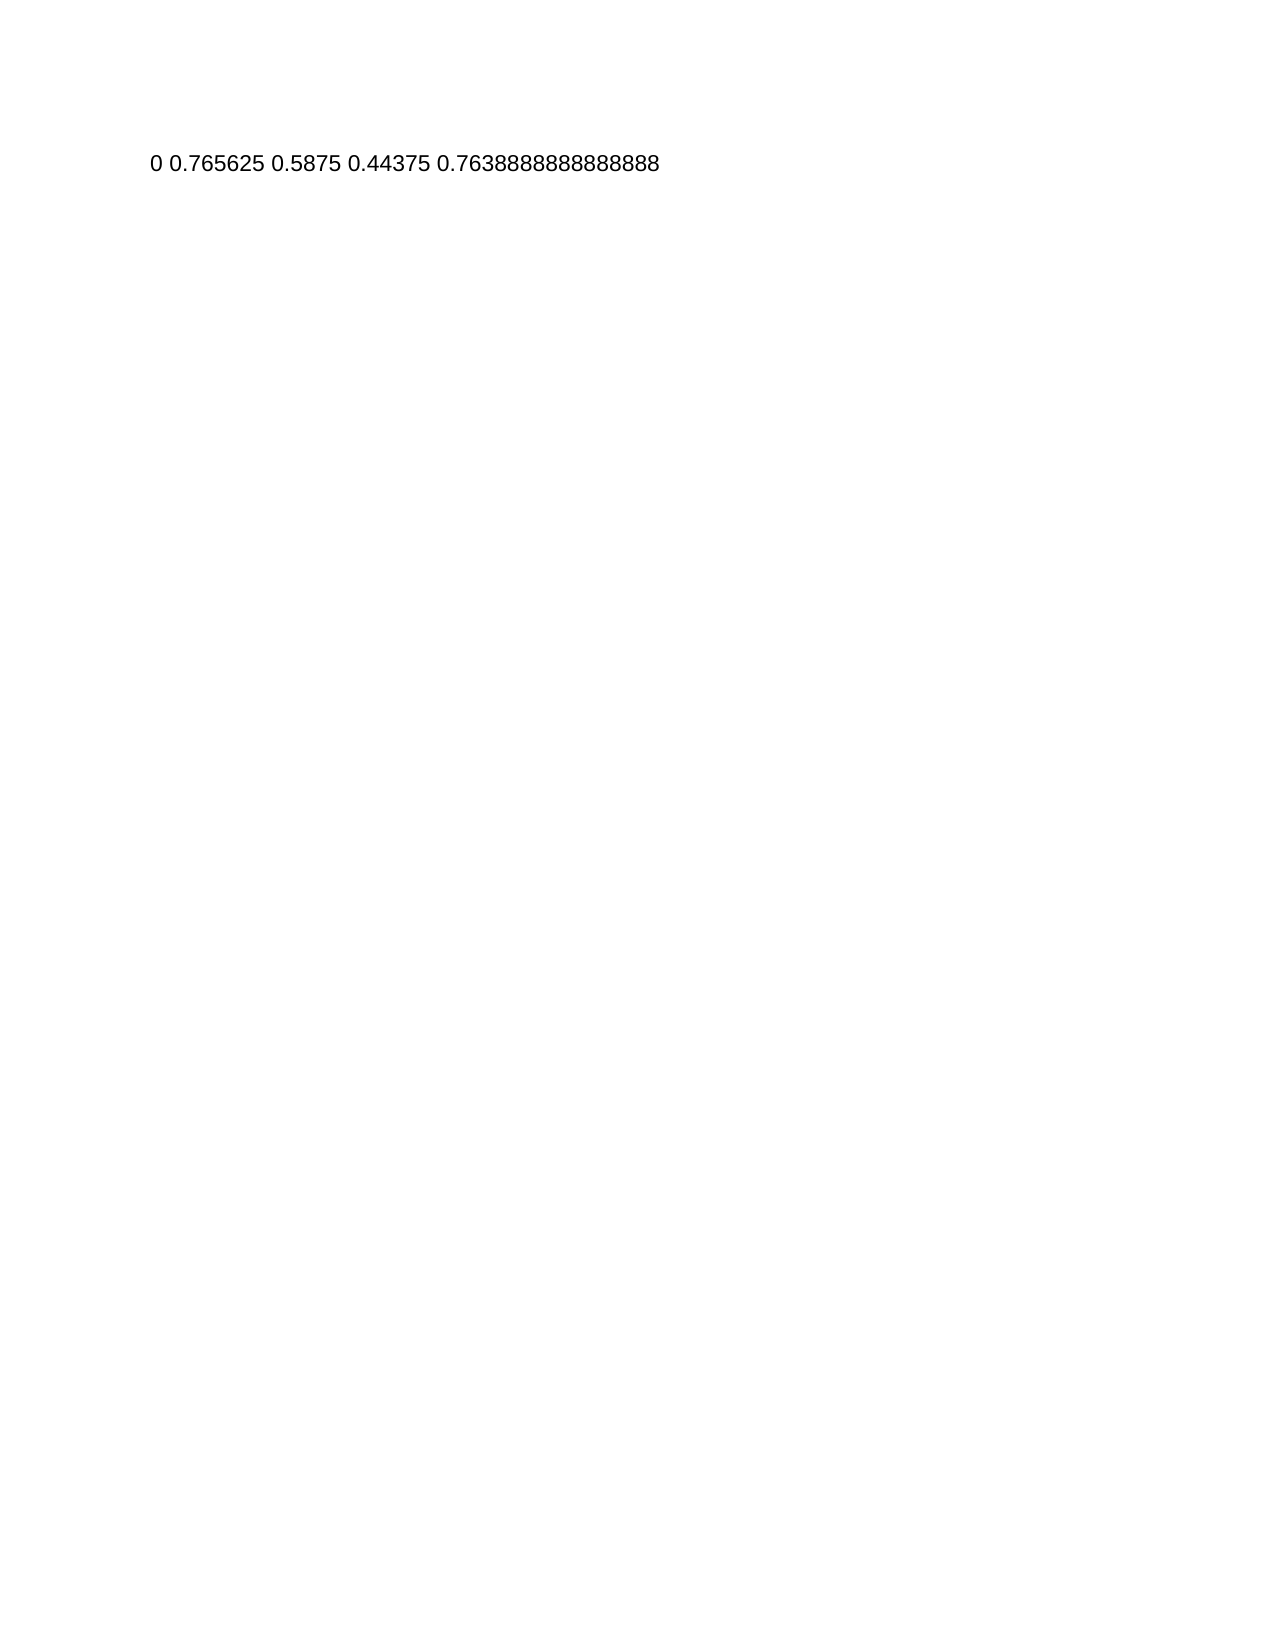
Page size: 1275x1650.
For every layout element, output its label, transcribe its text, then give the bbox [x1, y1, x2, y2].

text 0 0.765625 0.5875 0.44375 0.7638888888888888 [150, 150, 1125, 176]
